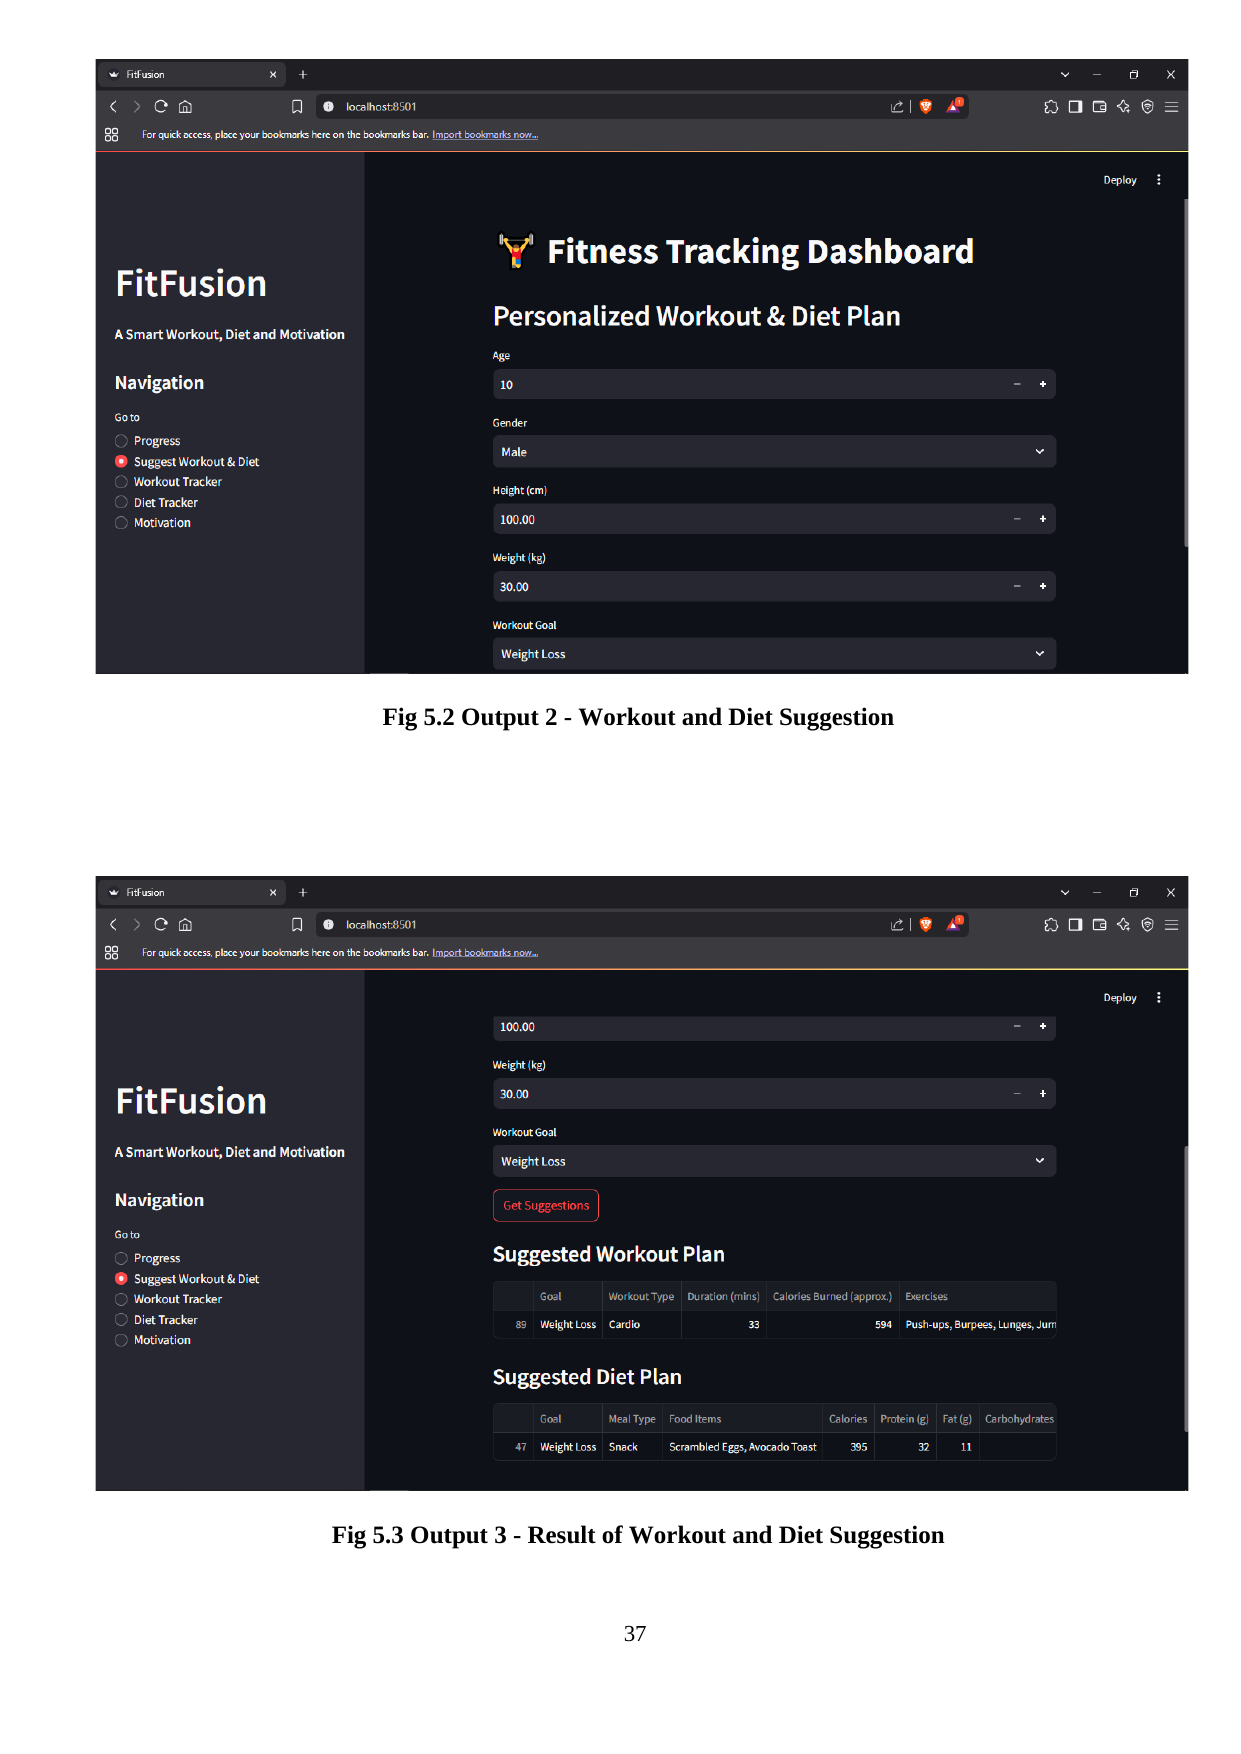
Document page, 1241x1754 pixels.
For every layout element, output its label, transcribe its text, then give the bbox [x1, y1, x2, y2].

picture [95, 876, 1189, 1491]
text Fig 5.2 Output 2 - Workout and Diet Suggestion [96, 702, 1181, 731]
picture [95, 59, 1189, 674]
text Fig 5.3 Output 3 - Result of Workout and Diet Suggestion [96, 1520, 1181, 1548]
